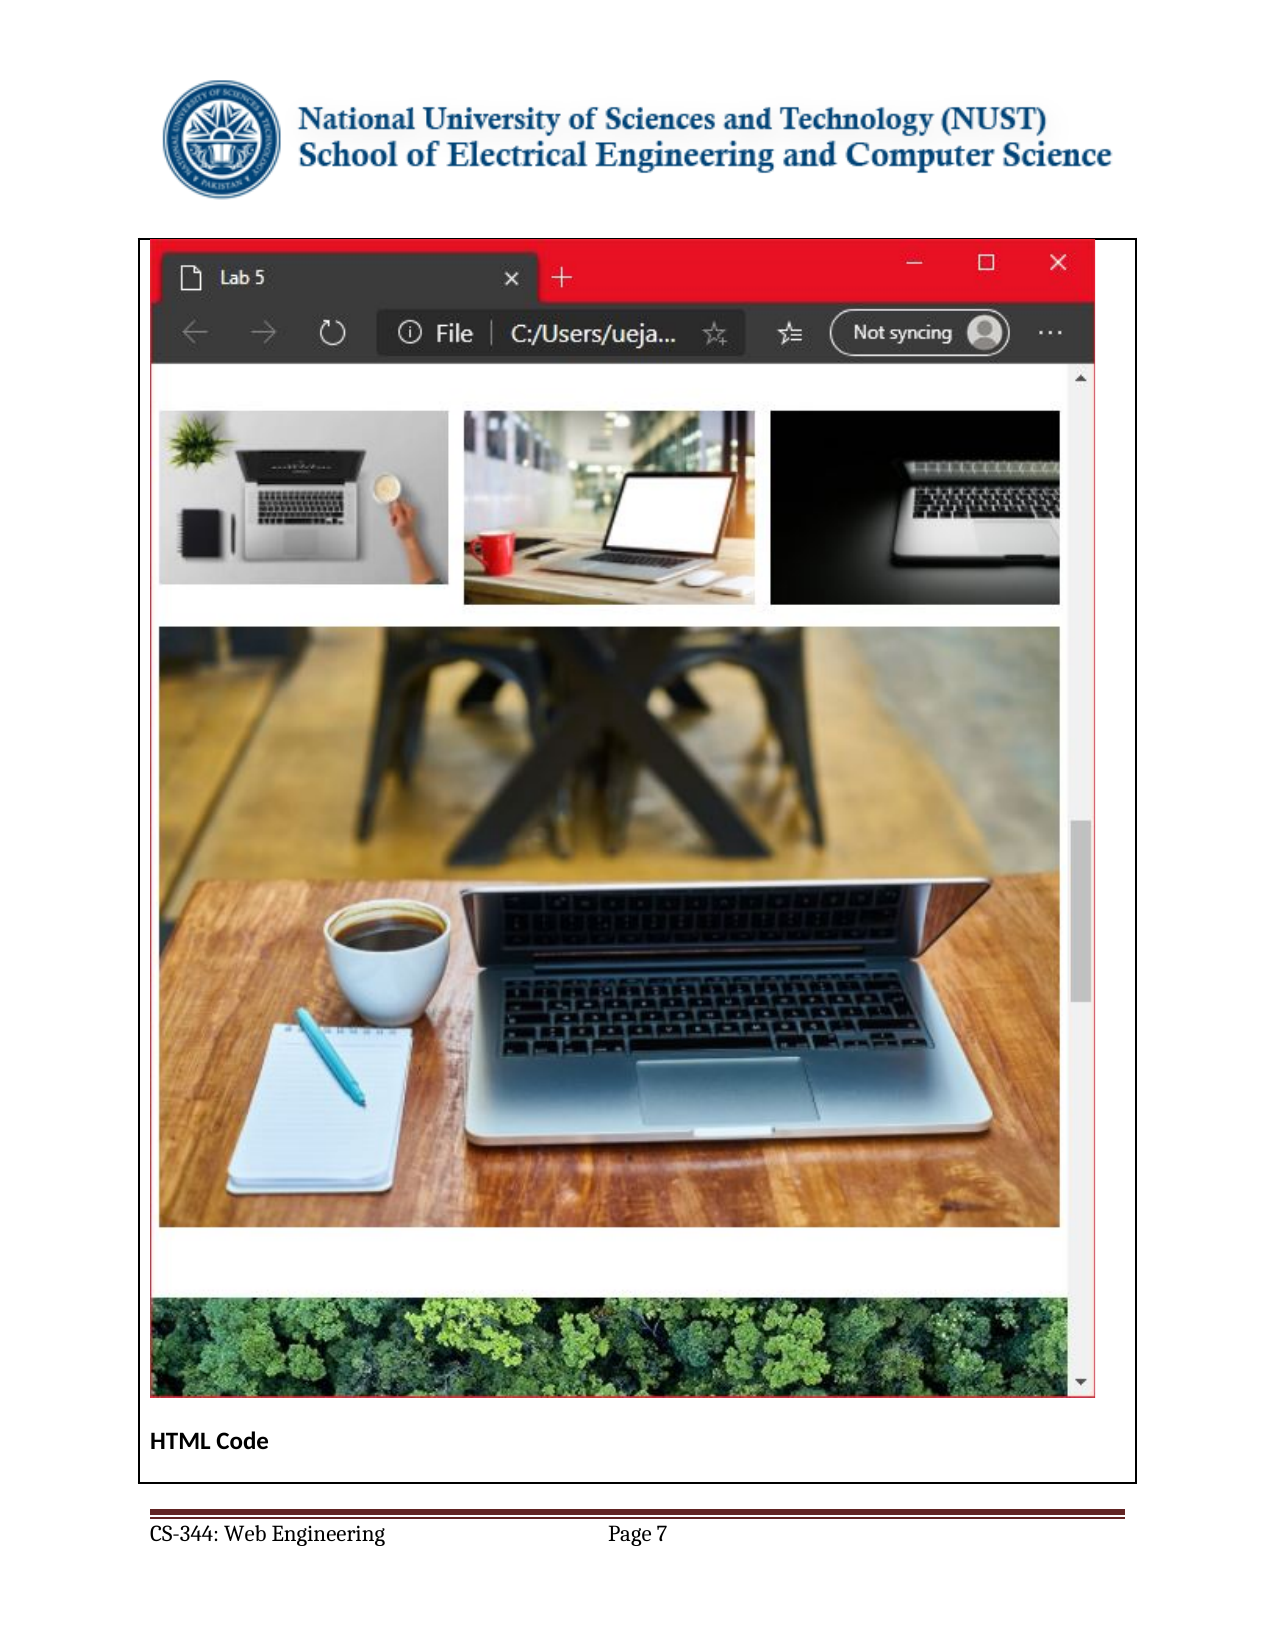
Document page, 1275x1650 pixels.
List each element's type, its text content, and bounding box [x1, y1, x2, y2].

picture [150, 239, 1096, 1398]
picture [150, 75, 1125, 210]
